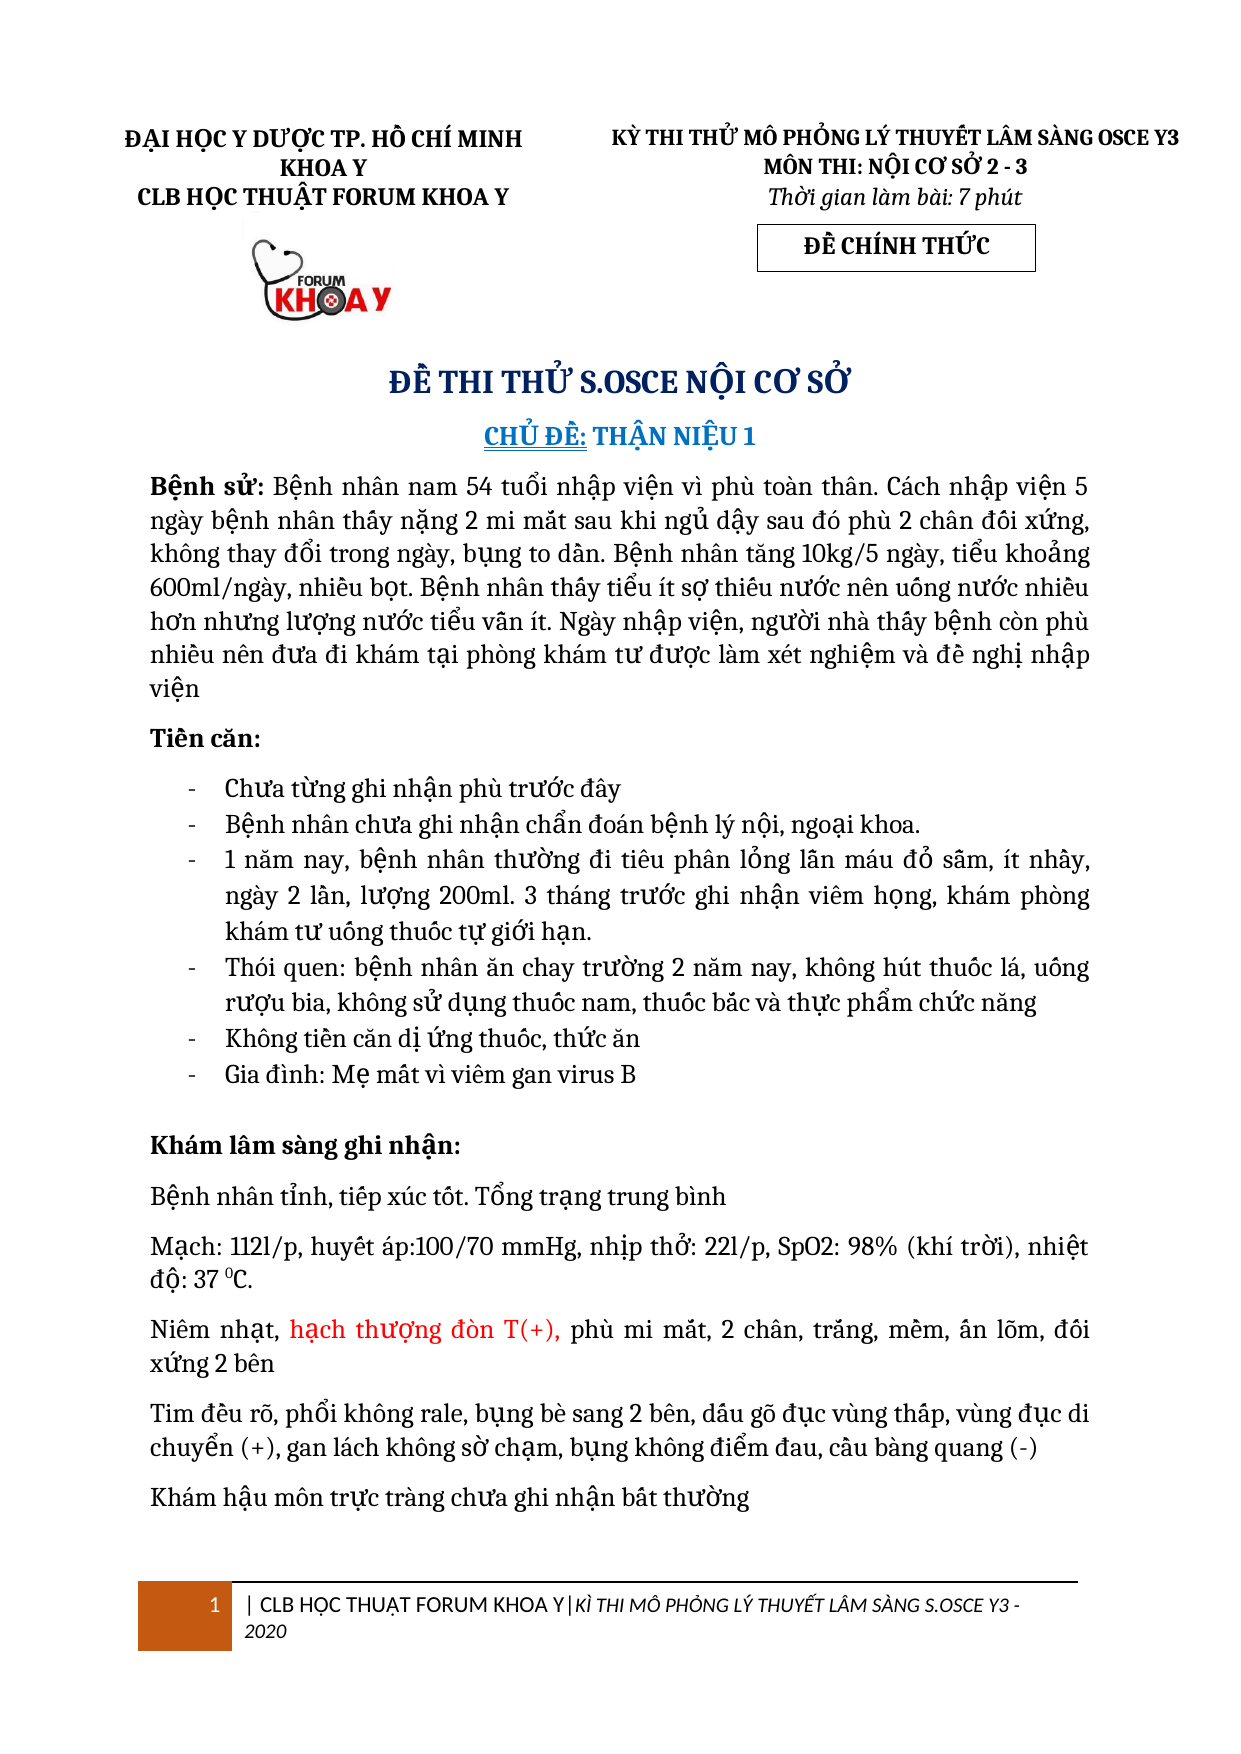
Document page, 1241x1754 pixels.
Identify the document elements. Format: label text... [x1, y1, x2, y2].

text Bệnh nhân tỉnh, tiếp xúc tốt. Tổng trạng trung bình [150, 1181, 1090, 1212]
list Bệnh nhân chưa ghi nhận chẩn đoán bệnh lý nội, ngoại khoa. [187, 809, 1090, 840]
picture [241, 211, 406, 364]
list Chưa từng ghi nhận phù trước đây [187, 773, 1090, 804]
list Không tiền căn dị ứng thuốc, thức ăn [187, 1023, 1090, 1054]
text Khám lâm sàng ghi nhận: [150, 1130, 1090, 1161]
table_cell MÔN THI: NỘI CƠ SỞ 2 - 3 [581, 154, 1209, 183]
list Thói quen: bệnh nhân ăn chay trường 2 năm nay, không hút thuốc lá, uống rượu bia, không sử dụng thuốc nam, thuốc bắc và thực phẩm chức năng [187, 952, 1090, 1018]
table_cell KHOA Y [66, 154, 581, 183]
text Khám hậu môn trực tràng chưa ghi nhận bất thường [150, 1482, 1090, 1513]
table_header KỲ THI THỬ MÔ PHỎNG LÝ THUYẾT LÂM SÀNG OSCE Y3 [581, 125, 1209, 154]
text CHỦ ĐỀ: THẬN NIỆU 1 [150, 421, 1090, 452]
table_cell Thời gian làm bài: 7 phút [581, 183, 1209, 363]
text Tim đều rõ, phổi không rale, bụng bè sang 2 bên, dấu gõ đục vùng thấp, vùng đục di chuyển (+), gan lách không sờ chạm, bụng không điểm đau, cầu bàng quang (-) [150, 1398, 1090, 1463]
table_header ĐẠI HỌC Y DƯỢC TP. HỒ CHÍ MINH [66, 125, 581, 154]
text Tiền căn: [150, 723, 1090, 754]
text ĐỀ THI THỬ S.OSCE NỘI CƠ SỞ [150, 363, 1090, 401]
text Bệnh sử: Bệnh nhân nam 54 tuổi nhập viện vì phù toàn thân. Cách nhập viện 5 ngày bệnh nhân thấy nặng 2 mi mắt sau khi ngủ dậy sau đó phù 2 chân đối xứng, không thay đổi trong ngày, bụng to dần. Bệnh nhân tăng 10kg/5 ngày, tiểu khoảng 600ml/ngày, nhiều bọt. Bệnh nhân thấy tiểu ít sợ thiếu nước nên uống nước nhiều hơn nhưng lượng nước tiểu vẫn ít. Ngày nhập viện, người nhà thấy bệnh còn phù nhiều nên đưa đi khám tại phòng khám tư được làm xét nghiệm và đề nghị nhập viện [150, 471, 1090, 704]
list Gia đình: Mẹ mất vì viêm gan virus B [187, 1059, 1090, 1090]
text Niêm nhạt, hạch thượng đòn T(+), phù mi mắt, 2 chân, trắng, mềm, ấn lõm, đối xứng 2 bên [150, 1314, 1090, 1379]
table_cell CLB HỌC THUẬT FORUM KHOA Y [66, 183, 581, 363]
text Mạch: 112l/p, huyết áp:100/70 mmHg, nhịp thở: 22l/p, SpO2: 98% (khí trời), nhiệt độ: 37 0C. [150, 1231, 1090, 1295]
list 1 năm nay, bệnh nhân thường đi tiêu phân lỏng lẫn máu đỏ sẫm, ít nhầy, ngày 2 lần, lượng 200ml. 3 tháng trước ghi nhận viêm họng, khám phòng khám tư uống thuốc tự giới hạn. [187, 844, 1090, 947]
